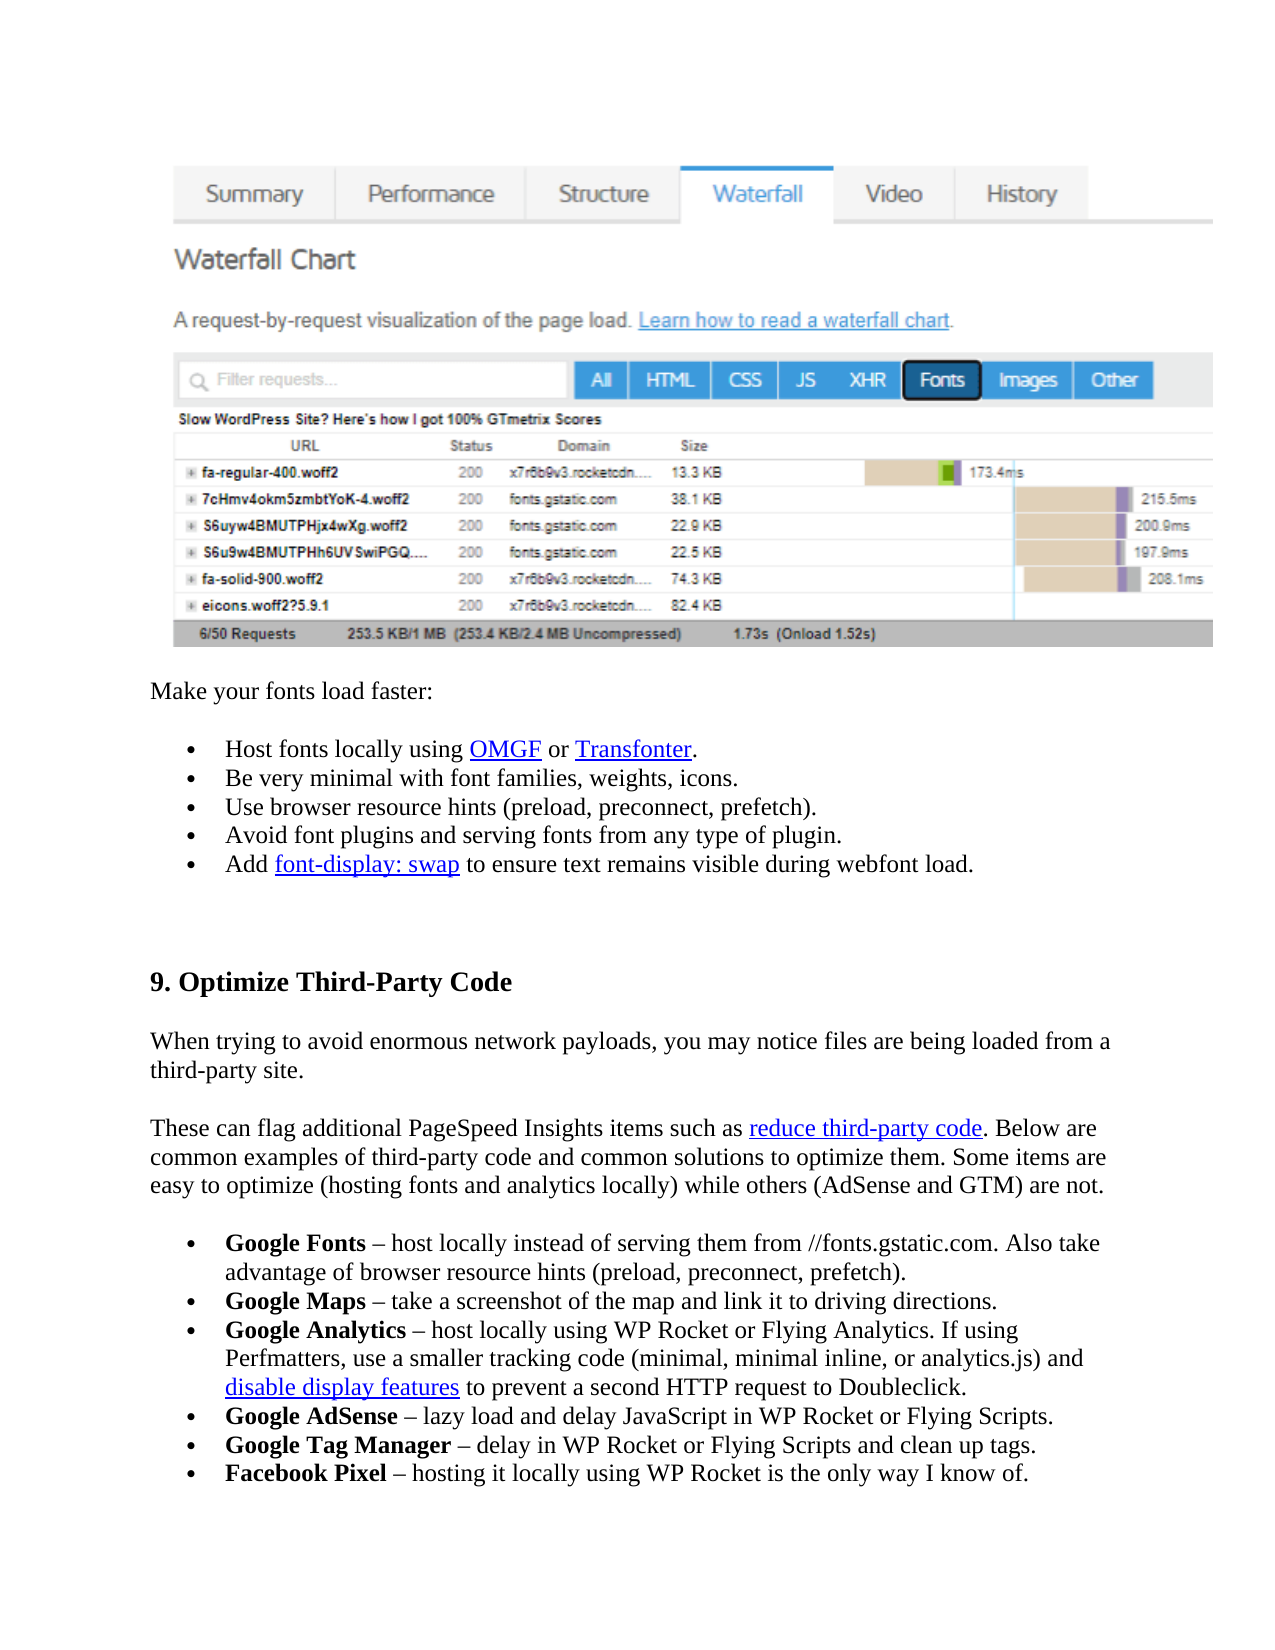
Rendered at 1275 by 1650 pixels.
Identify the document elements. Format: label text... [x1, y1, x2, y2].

list Google Maps – take a screenshot of the map and link it to driving directions. [187, 1286, 1125, 1315]
list Host fonts locally using OMGF or Transfonter. [187, 734, 1125, 763]
list Add font-display: swap to ensure text remains visible during webfont load. [187, 849, 1125, 878]
list Use browser resource hints (preload, preconnect, prefetch). [187, 792, 1125, 820]
text 9. Optimize Third-Party Code [150, 965, 1125, 997]
list Google AdSense – lazy load and delay JavaScript in WP Rocket or Flying Scripts. [187, 1401, 1125, 1430]
text These can flag additional PageSpeed Insights items such as reduce third-party code. Below are common examples of third-party code and common solutions to optimize them. Some items are easy to optimize (hosting fonts and analytics locally) while others (AdSense and GTM) are not. [150, 1113, 1125, 1199]
picture [150, 150, 1213, 647]
list Google Fonts – host locally instead of serving them from //fonts.gstatic.com. Also take advantage of browser resource hints (preload, preconnect, prefetch). [187, 1228, 1125, 1286]
list Facebook Pixel – hosting it locally using WP Rocket is the only way I know of. [187, 1458, 1125, 1487]
text Make your fonts load faster: [150, 676, 1125, 705]
list Be very minimal with font families, weights, icons. [187, 763, 1125, 792]
text When trying to avoid enormous network payloads, you may notice files are being loaded from a third-party site. [150, 1026, 1125, 1084]
list Avoid font plugins and serving fonts from any type of plugin. [187, 820, 1125, 849]
list Google Tag Manager – delay in WP Rocket or Flying Scripts and clean up tags. [187, 1430, 1125, 1458]
list Google Analytics – host locally using WP Rocket or Flying Analytics. If using Perfmatters, use a smaller tracking code (minimal, minimal inline, or analytics.js) and disable display features to prevent a second HTTP request to Doubleclick. [187, 1315, 1125, 1401]
